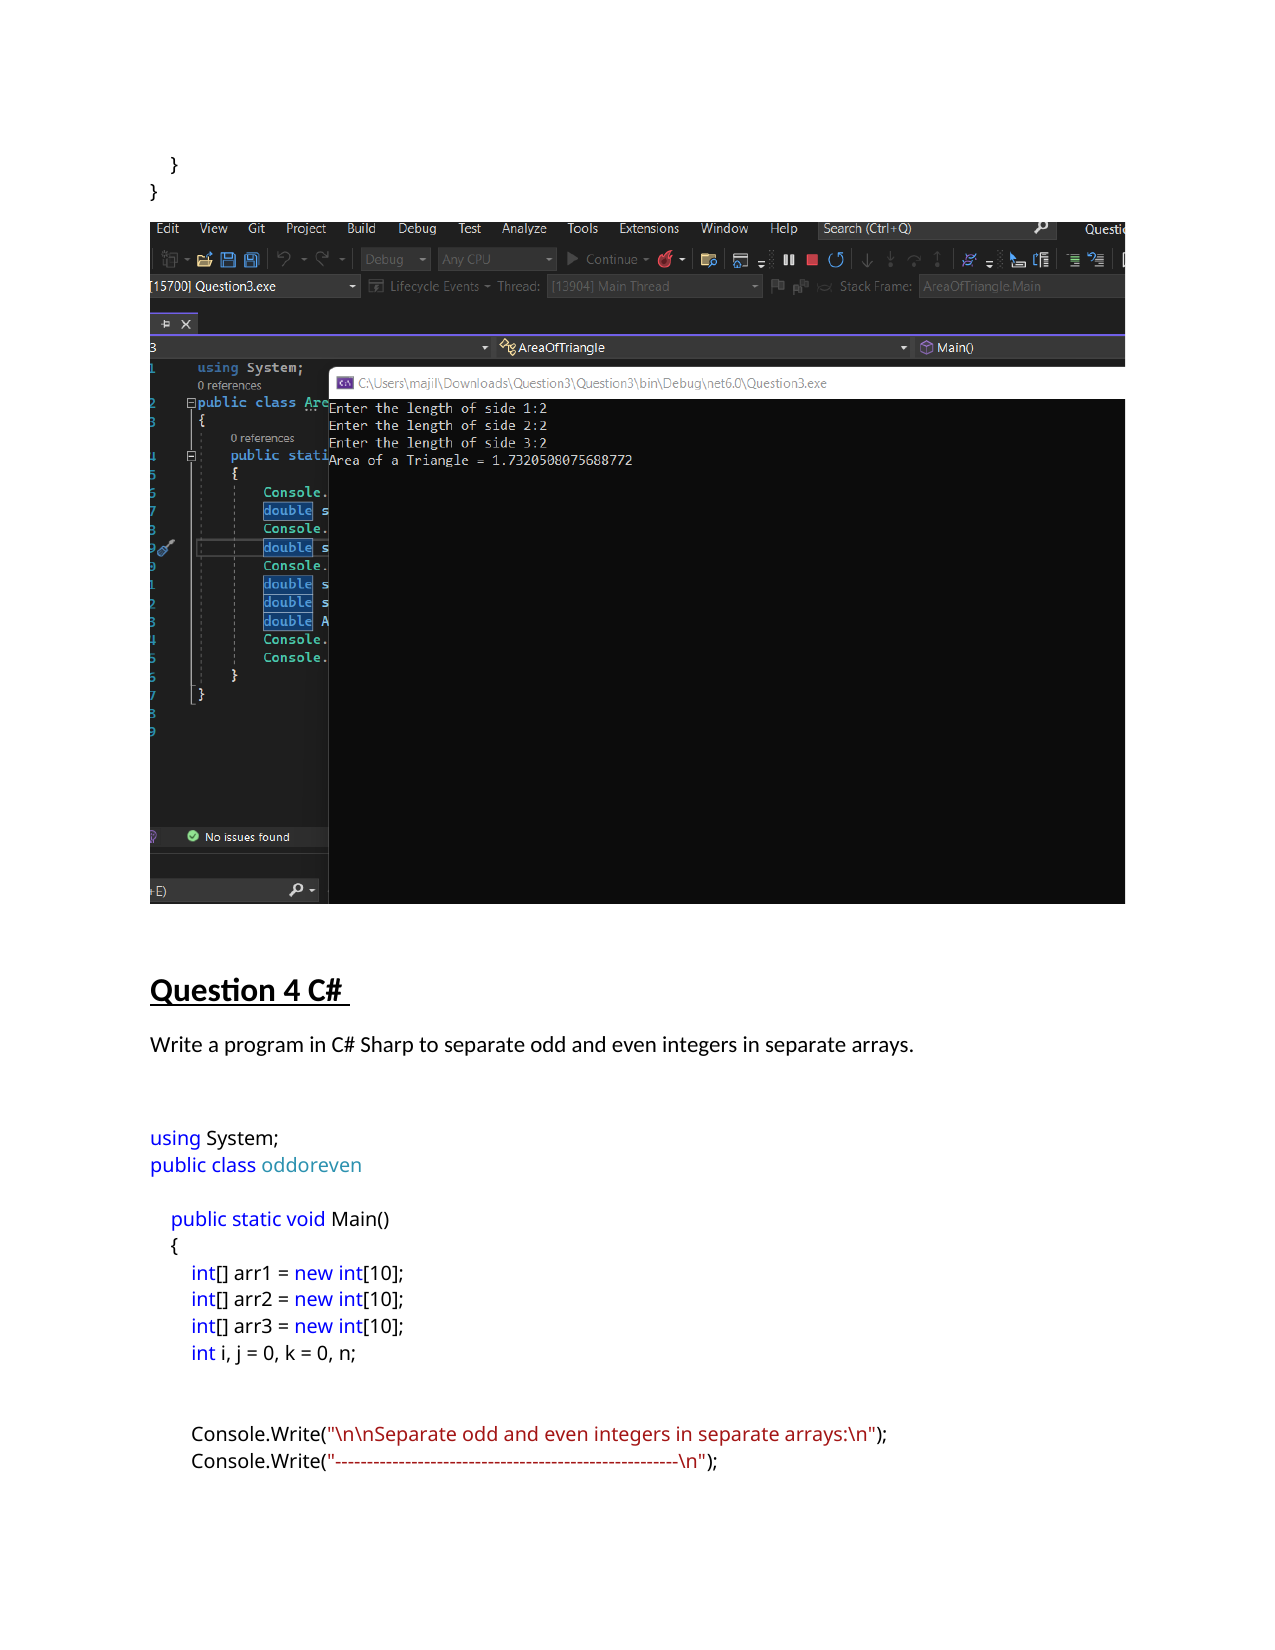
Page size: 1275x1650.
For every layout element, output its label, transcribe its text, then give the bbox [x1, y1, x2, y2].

text using System; [150, 1124, 1125, 1151]
text Question 4 C# [150, 969, 1125, 1010]
text } [150, 177, 1125, 204]
text int[] arr3 = new int[10]; [150, 1313, 1125, 1340]
text public static void Main() [150, 1205, 1125, 1232]
text public class oddoreven [150, 1151, 1125, 1178]
picture [150, 222, 1125, 904]
text int i, j = 0, k = 0, n; [150, 1340, 1125, 1367]
text Write a program in C# Sharp to separate odd and even integers in separate arrays. [150, 1030, 1125, 1058]
text { [150, 1232, 1125, 1259]
text Console.Write("\n\nSeparate odd and even integers in separate arrays:\n"); [150, 1421, 1125, 1448]
text } [150, 150, 1125, 177]
text int[] arr2 = new int[10]; [150, 1286, 1125, 1313]
text int[] arr1 = new int[10]; [150, 1259, 1125, 1286]
text Console.Write("------------------------------------------------------\n"); [150, 1448, 1125, 1474]
